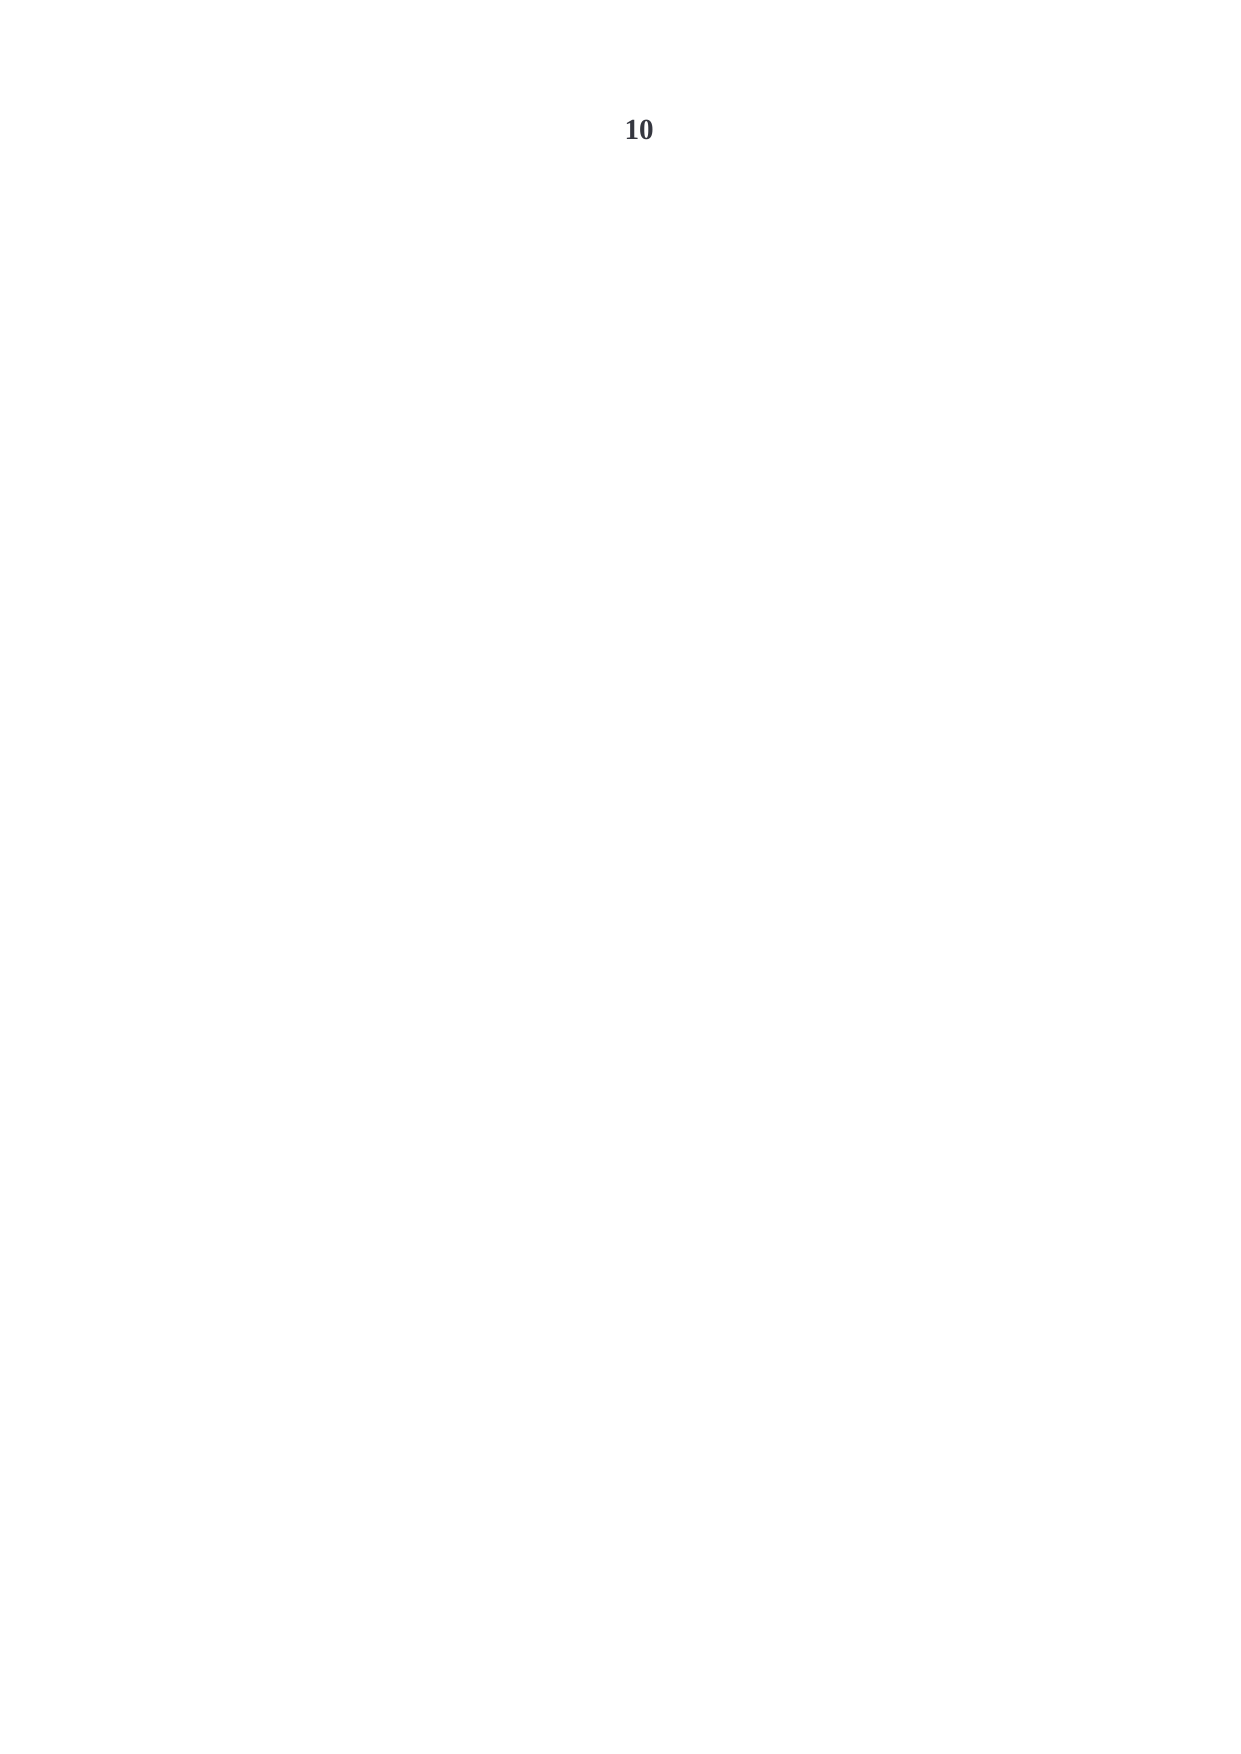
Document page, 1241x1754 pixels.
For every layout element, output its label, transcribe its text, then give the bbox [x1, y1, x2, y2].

text 10 [187, 112, 1090, 146]
